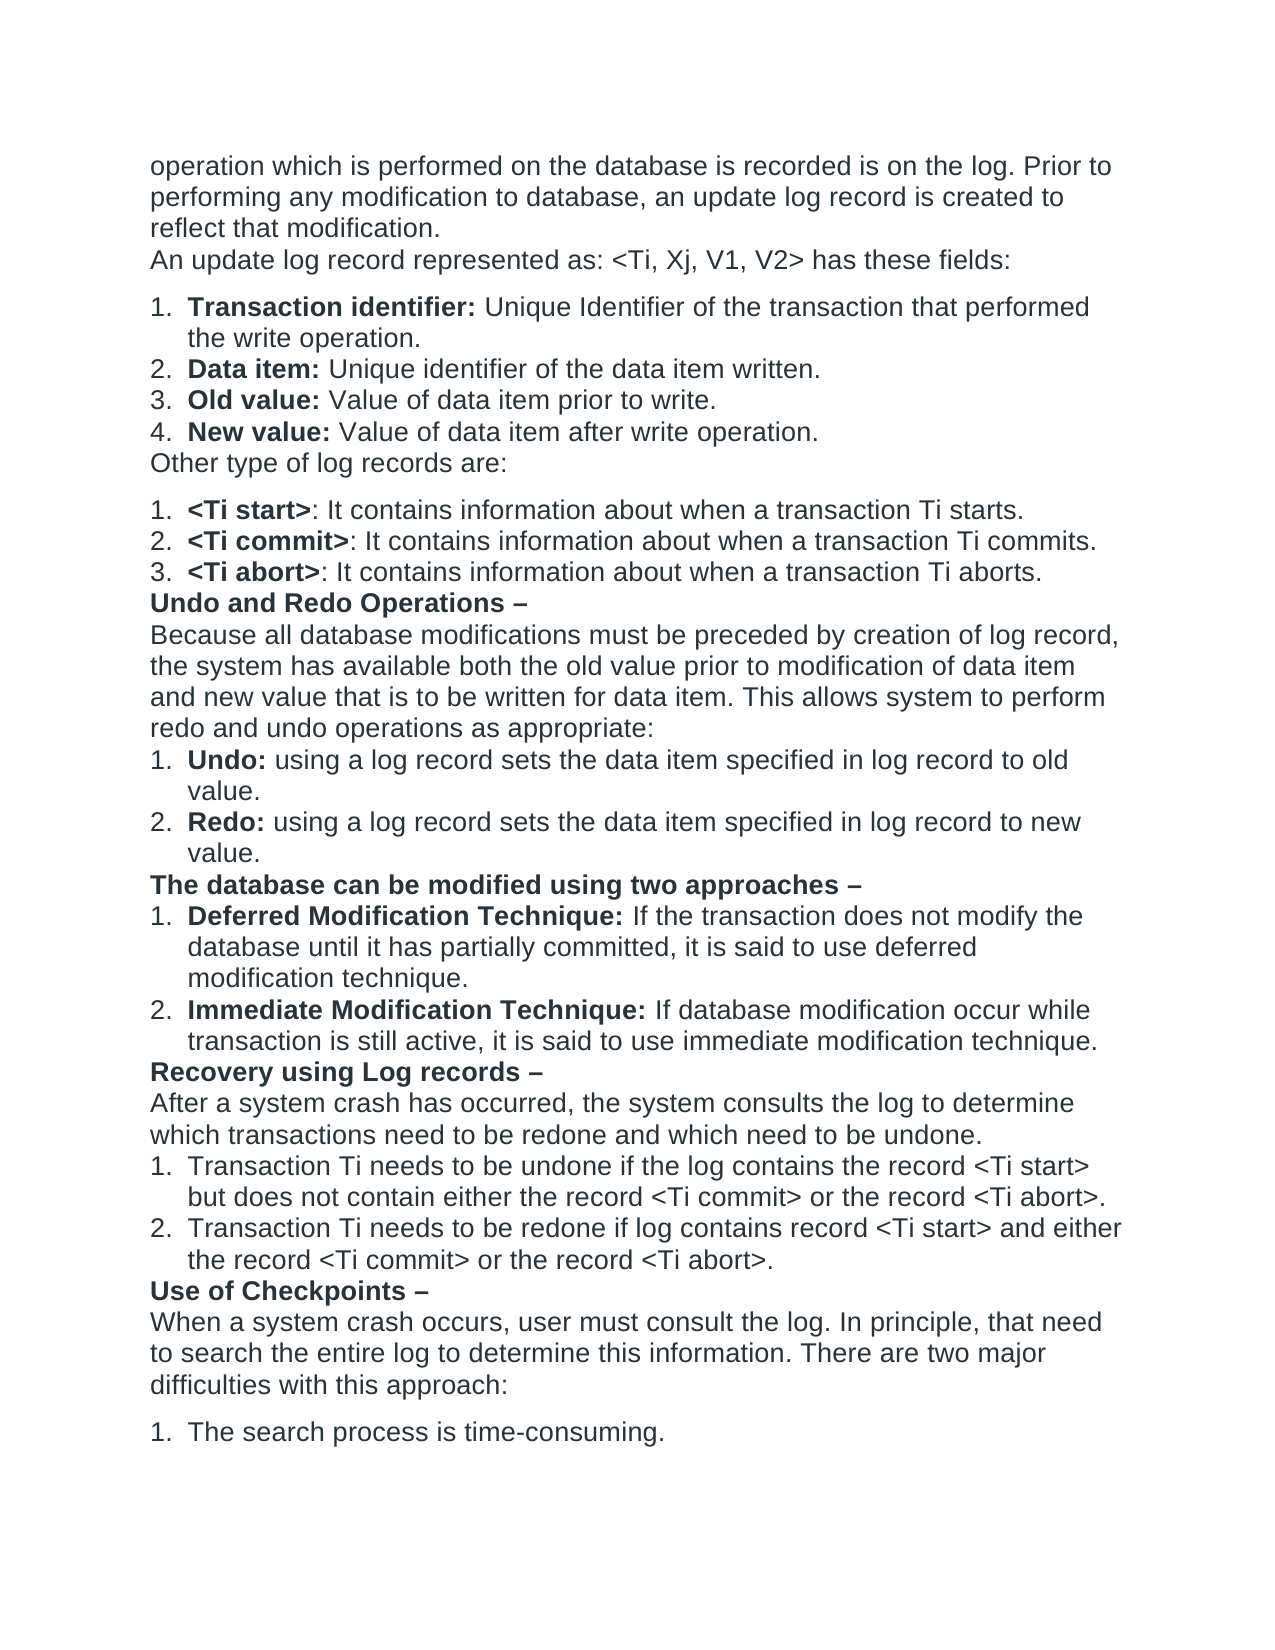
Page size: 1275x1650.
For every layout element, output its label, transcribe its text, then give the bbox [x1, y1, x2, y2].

text Recovery using Log records – After a system crash has occurred, the system consults the log to determine which transactions need to be redone and which need to be undone. [150, 1056, 1125, 1150]
list Deferred Modification Technique: If the transaction does not modify the database until it has partially committed, it is said to use deferred modification technique. [150, 900, 1125, 994]
list Redo: using a log record sets the data item specified in log record to new value. [150, 806, 1125, 869]
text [150, 150, 1125, 244]
text Undo and Redo Operations – Because all database modifications must be preceded by creation of log record, the system has available both the old value prior to modification of data item and new value that is to be written for data item. This allows system to perform redo and undo operations as appropriate: [150, 587, 1125, 744]
list <Ti abort>: It contains information about when a transaction Ti aborts. [150, 556, 1125, 587]
list Transaction Ti needs to be redone if log contains record <Ti start> and either the record <Ti commit> or the record <Ti abort>. [150, 1212, 1125, 1275]
list Immediate Modification Technique: If database modification occur while transaction is still active, it is said to use immediate modification technique. [150, 994, 1125, 1056]
list New value: Value of data item after write operation. [150, 416, 1125, 447]
text Other type of log records are: [150, 447, 1125, 478]
list <Ti commit>: It contains information about when a transaction Ti commits. [150, 525, 1125, 556]
text An update log record represented as: <Ti, Xj, V1, V2> has these fields: [150, 244, 1125, 275]
list Old value: Value of data item prior to write. [150, 384, 1125, 416]
list <Ti start>: It contains information about when a transaction Ti starts. [150, 494, 1125, 525]
text The database can be modified using two approaches – [150, 869, 1125, 900]
text When a system crash occurs, user must consult the log. In principle, that need to search the entire log to determine this information. There are two major difficulties with this approach: [150, 1306, 1125, 1400]
list Data item: Unique identifier of the data item written. [150, 353, 1125, 384]
list Undo: using a log record sets the data item specified in log record to old value. [150, 744, 1125, 806]
list The search process is time-consuming. [150, 1416, 1125, 1447]
list Transaction identifier: Unique Identifier of the transaction that performed the write operation. [150, 291, 1125, 353]
text Use of Checkpoints – [150, 1275, 1125, 1306]
list Transaction Ti needs to be undone if the log contains the record <Ti start> but does not contain either the record <Ti commit> or the record <Ti abort>. [150, 1150, 1125, 1212]
